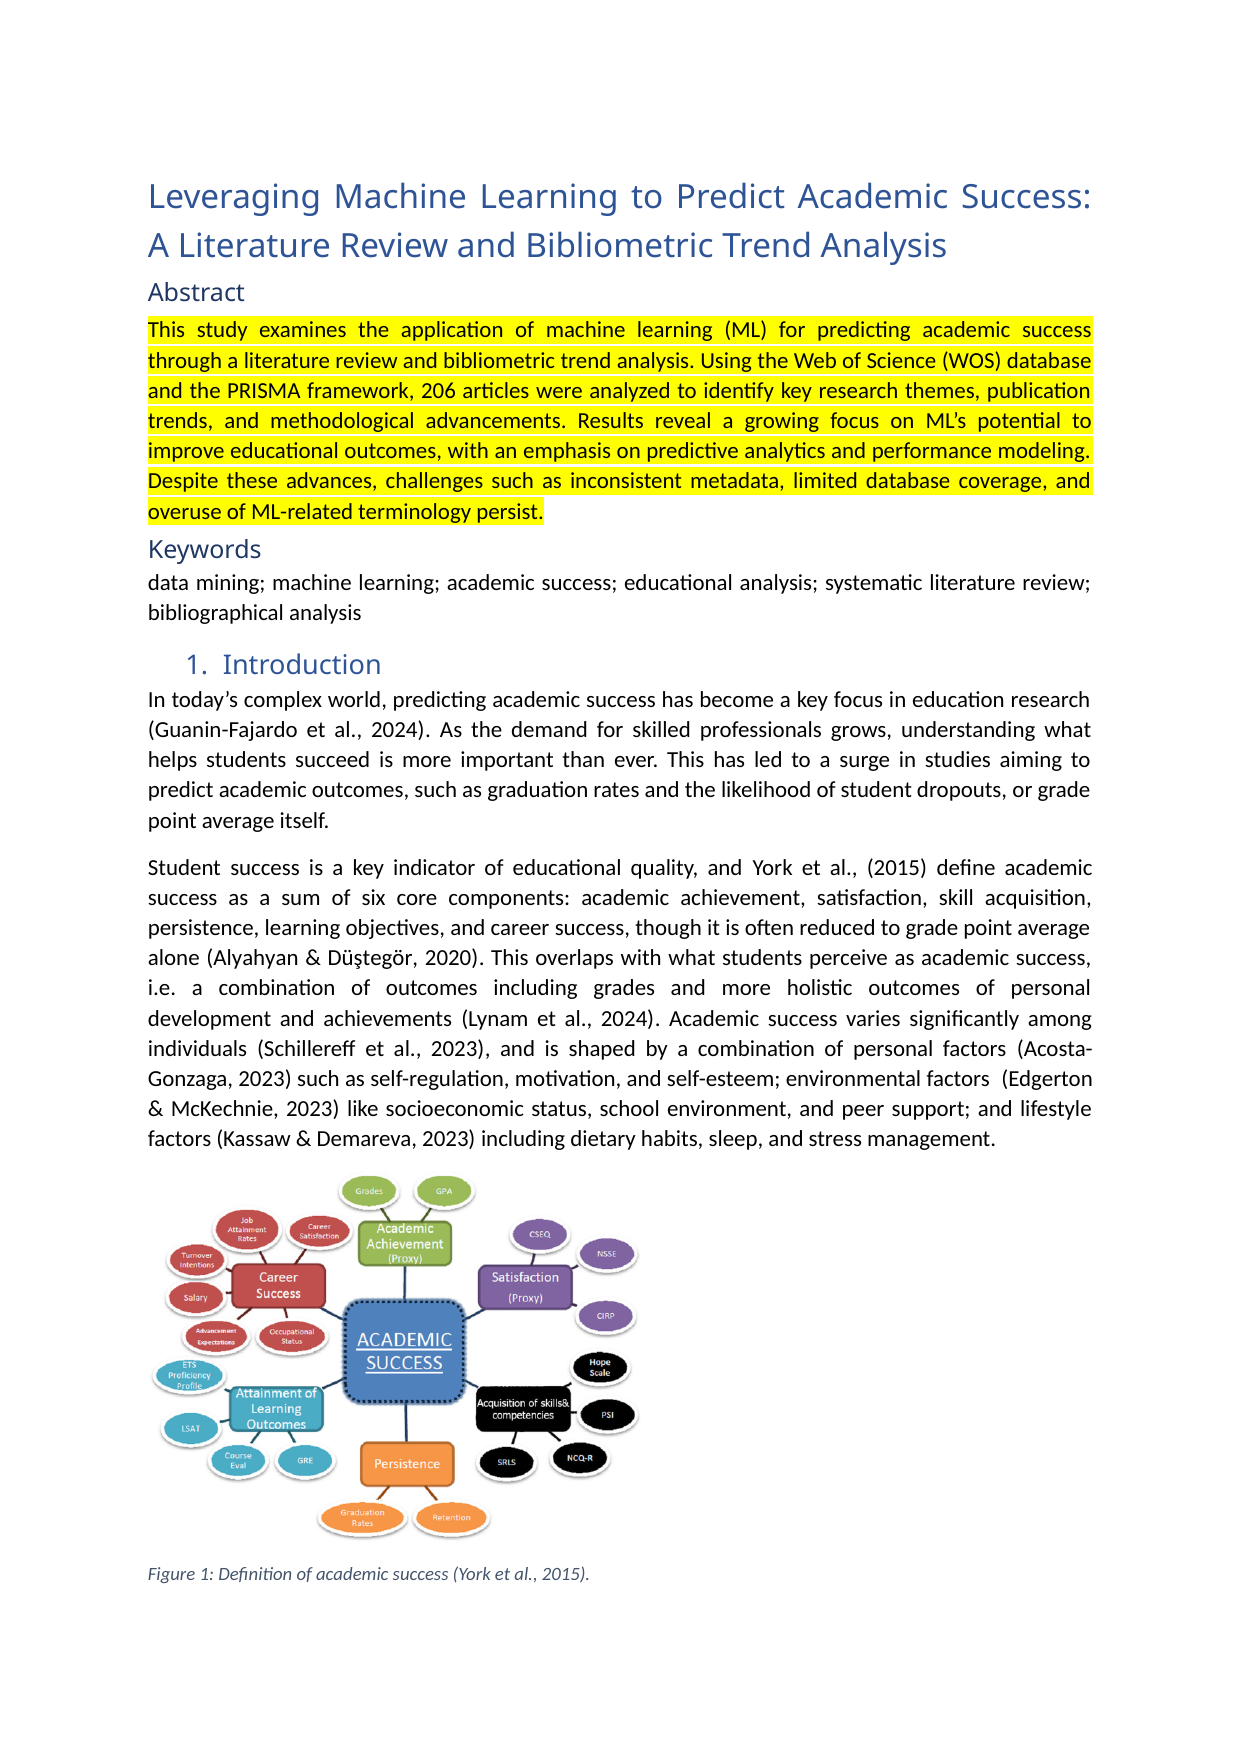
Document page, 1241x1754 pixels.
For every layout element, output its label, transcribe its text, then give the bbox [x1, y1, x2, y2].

subtitle Introduction [185, 645, 1093, 682]
picture [147, 1171, 642, 1543]
text Figure 1: Definition of academic success (York et al., 2015). [148, 1562, 1093, 1585]
subtitle Abstract [148, 275, 1093, 309]
subtitle Leveraging Machine Learning to Predict Academic Success: A Literature Review and Bibliometric Trend Analysis [148, 173, 1093, 267]
text Student success is a key indicator of educational quality, and York et al., (2015) define academic success as a sum of six core components: academic achievement, satisfaction, skill acquisition, persistence, learning objectives, and career success, though it is often reduced to grade point average alone (Alyahyan & Düştegör, 2020). This overlaps with what students perceive as academic success, i.e. a combination of outcomes including grades and more holistic outcomes of personal development and achievements (Lynam et al., 2024). Academic success varies significantly among individuals (Schillereff et al., 2023), and is shaped by a combination of personal factors (Acosta-Gonzaga, 2023) such as self-regulation, motivation, and self-esteem; environmental factors (Edgerton & McKechnie, 2023) like socioeconomic status, school environment, and peer support; and lifestyle factors (Kassaw & Demareva, 2023) including dietary habits, sleep, and stress management. [148, 853, 1093, 1152]
text data mining; machine learning; academic success; educational analysis; systematic literature review; bibliographical analysis [148, 568, 1093, 626]
text In today’s complex world, predicting academic success has become a key focus in education research (Guanin-Fajardo et al., 2024). As the demand for skilled professionals grows, understanding what helps students succeed is more important than ever. This has led to a surge in studies aiming to predict academic outcomes, such as graduation rates and the likelihood of student dropouts, or grade point average itself. [148, 685, 1093, 834]
subtitle Keywords [148, 531, 1093, 565]
